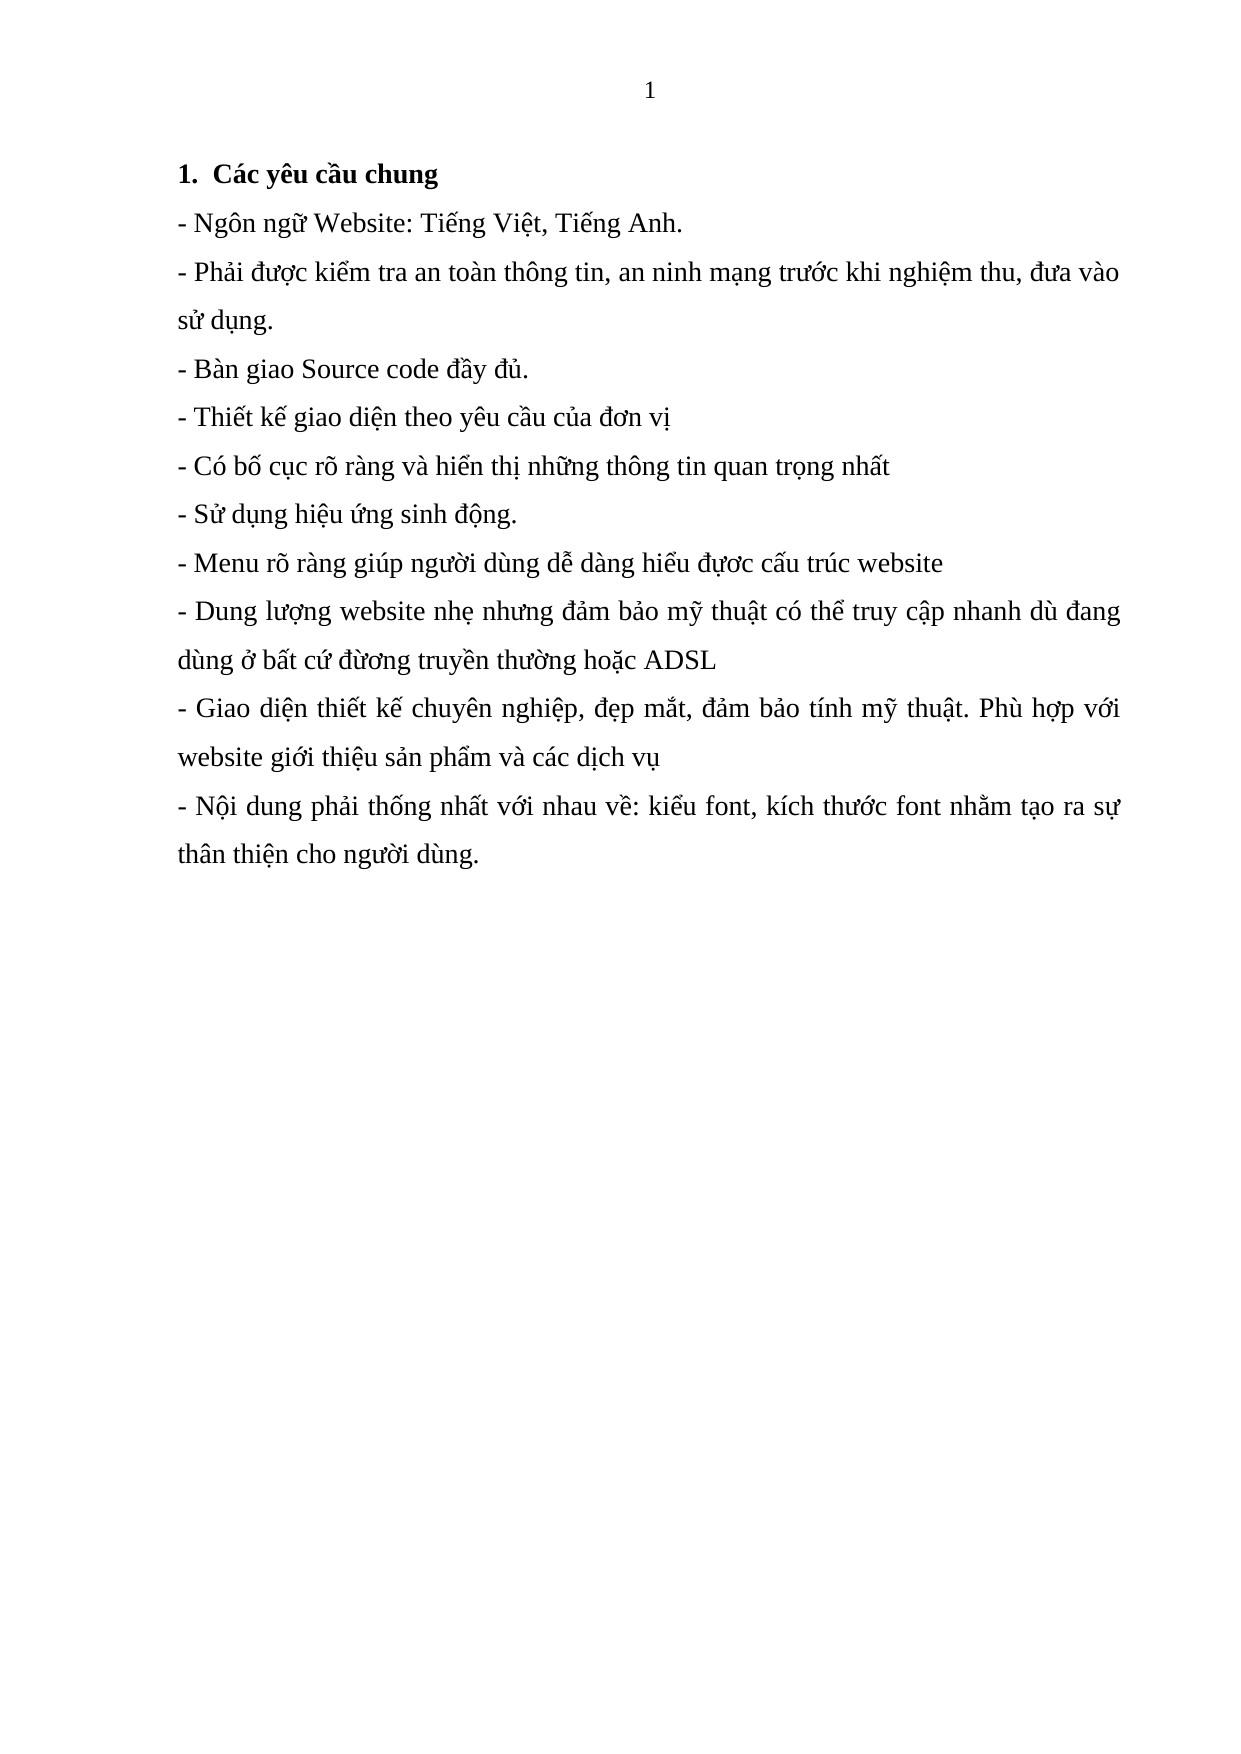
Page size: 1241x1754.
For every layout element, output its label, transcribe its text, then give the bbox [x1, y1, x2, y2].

list - Dung lượng website nhẹ nhưng đảm bảo mỹ thuật có thể truy cập nhanh dù đang dùng ở bất cứ đừơng truyền thường hoặc ADSL [177, 594, 1122, 675]
list 1. Các yêu cầu chung [177, 157, 1122, 190]
list - Sử dụng hiệu ứng sinh động. [177, 497, 1122, 530]
list - Bàn giao Source code đầy đủ. [177, 352, 1122, 384]
list - Phải được kiểm tra an toàn thông tin, an ninh mạng trước khi nghiệm thu, đưa vào sử dụng. [177, 254, 1122, 336]
list - Nội dung phải thống nhất với nhau về: kiểu font, kích thước font nhằm tạo ra sự thân thiện cho người dùng. [177, 788, 1122, 869]
list - Ngôn ngữ Website: Tiếng Việt, Tiếng Anh. [177, 206, 1122, 238]
list - Menu rõ ràng giúp người dùng dễ dàng hiểu đựơc cấu trúc website [177, 546, 1122, 578]
list - Thiết kế giao diện theo yêu cầu của đơn vị [177, 400, 1122, 433]
list - Giao diện thiết kế chuyên nghiệp, đẹp mắt, đảm bảo tính mỹ thuật. Phù hợp với website giới thiệu sản phẩm và các dịch vụ [177, 691, 1122, 772]
list - Có bố cục rõ ràng và hiển thị những thông tin quan trọng nhất [177, 449, 1122, 481]
